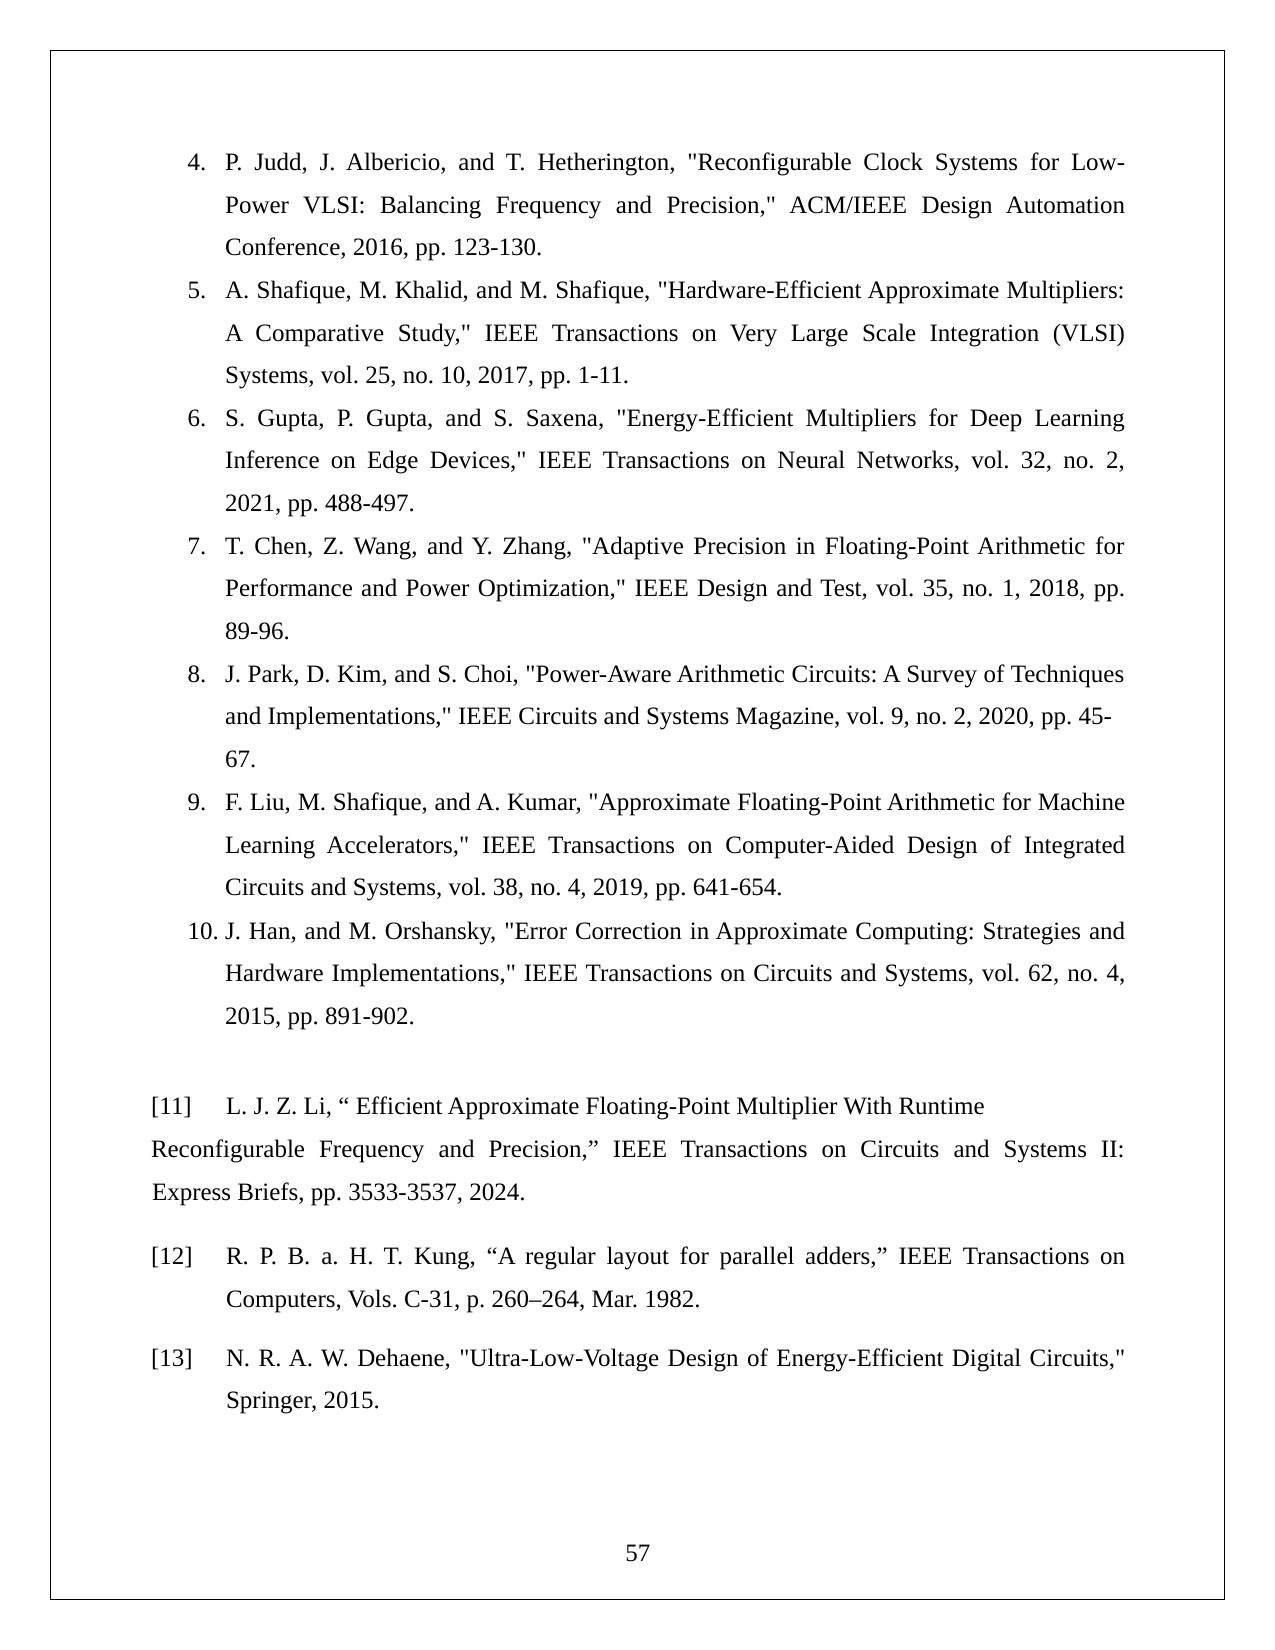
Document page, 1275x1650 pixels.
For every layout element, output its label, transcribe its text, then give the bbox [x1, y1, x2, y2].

list F. Liu, M. Shafique, and A. Kumar, "Approximate Floating-Point Arithmetic for Machine Learning Accelerators," IEEE Transactions on Computer-Aided Design of Integrated Circuits and Systems, vol. 38, no. 4, 2019, pp. 641-654. [187, 787, 1126, 901]
text 67. [225, 744, 1126, 773]
list N. R. A. W. Dehaene, "Ultra-Low-Voltage Design of Energy-Efficient Digital Circuits," Springer, 2015. [151, 1343, 1126, 1414]
list L. J. Z. Li, “ Efficient Approximate Floating-Point Multiplier With Runtime [151, 1091, 1126, 1120]
list J. Park, D. Kim, and S. Choi, "Power-Aware Arithmetic Circuits: A Survey of Techniques and Implementations," IEEE Circuits and Systems Magazine, vol. 9, no. 2, 2020, pp. 45- [187, 659, 1126, 730]
list S. Gupta, P. Gupta, and S. Saxena, "Energy-Efficient Multipliers for Deep Learning Inference on Edge Devices," IEEE Transactions on Neural Networks, vol. 32, no. 2, 2021, pp. 488-497. [187, 403, 1126, 517]
list J. Han, and M. Orshansky, "Error Correction in Approximate Computing: Strategies and Hardware Implementations," IEEE Transactions on Circuits and Systems, vol. 62, no. 4, 2015, pp. 891-902. [187, 916, 1126, 1029]
list T. Chen, Z. Wang, and Y. Zhang, "Adaptive Precision in Floating-Point Arithmetic for Performance and Power Optimization," IEEE Design and Test, vol. 35, no. 1, 2018, pp. 89-96. [187, 531, 1126, 644]
list A. Shafique, M. Khalid, and M. Shafique, "Hardware-Efficient Approximate Multipliers: A Comparative Study," IEEE Transactions on Very Large Scale Integration (VLSI) Systems, vol. 25, no. 10, 2017, pp. 1-11. [187, 275, 1126, 389]
list R. P. B. a. H. T. Kung, “A regular layout for parallel adders,” IEEE Transactions on Computers, Vols. C-31, p. 260–264, Mar. 1982. [151, 1241, 1126, 1312]
list P. Judd, J. Albericio, and T. Hetherington, "Reconfigurable Clock Systems for Low-Power VLSI: Balancing Frequency and Precision," ACM/IEEE Design Automation Conference, 2016, pp. 123-130. [187, 147, 1126, 261]
text Reconfigurable Frequency and Precision,” IEEE Transactions on Circuits and Systems II: Express Briefs, pp. 3533-3537, 2024. [151, 1134, 1126, 1206]
